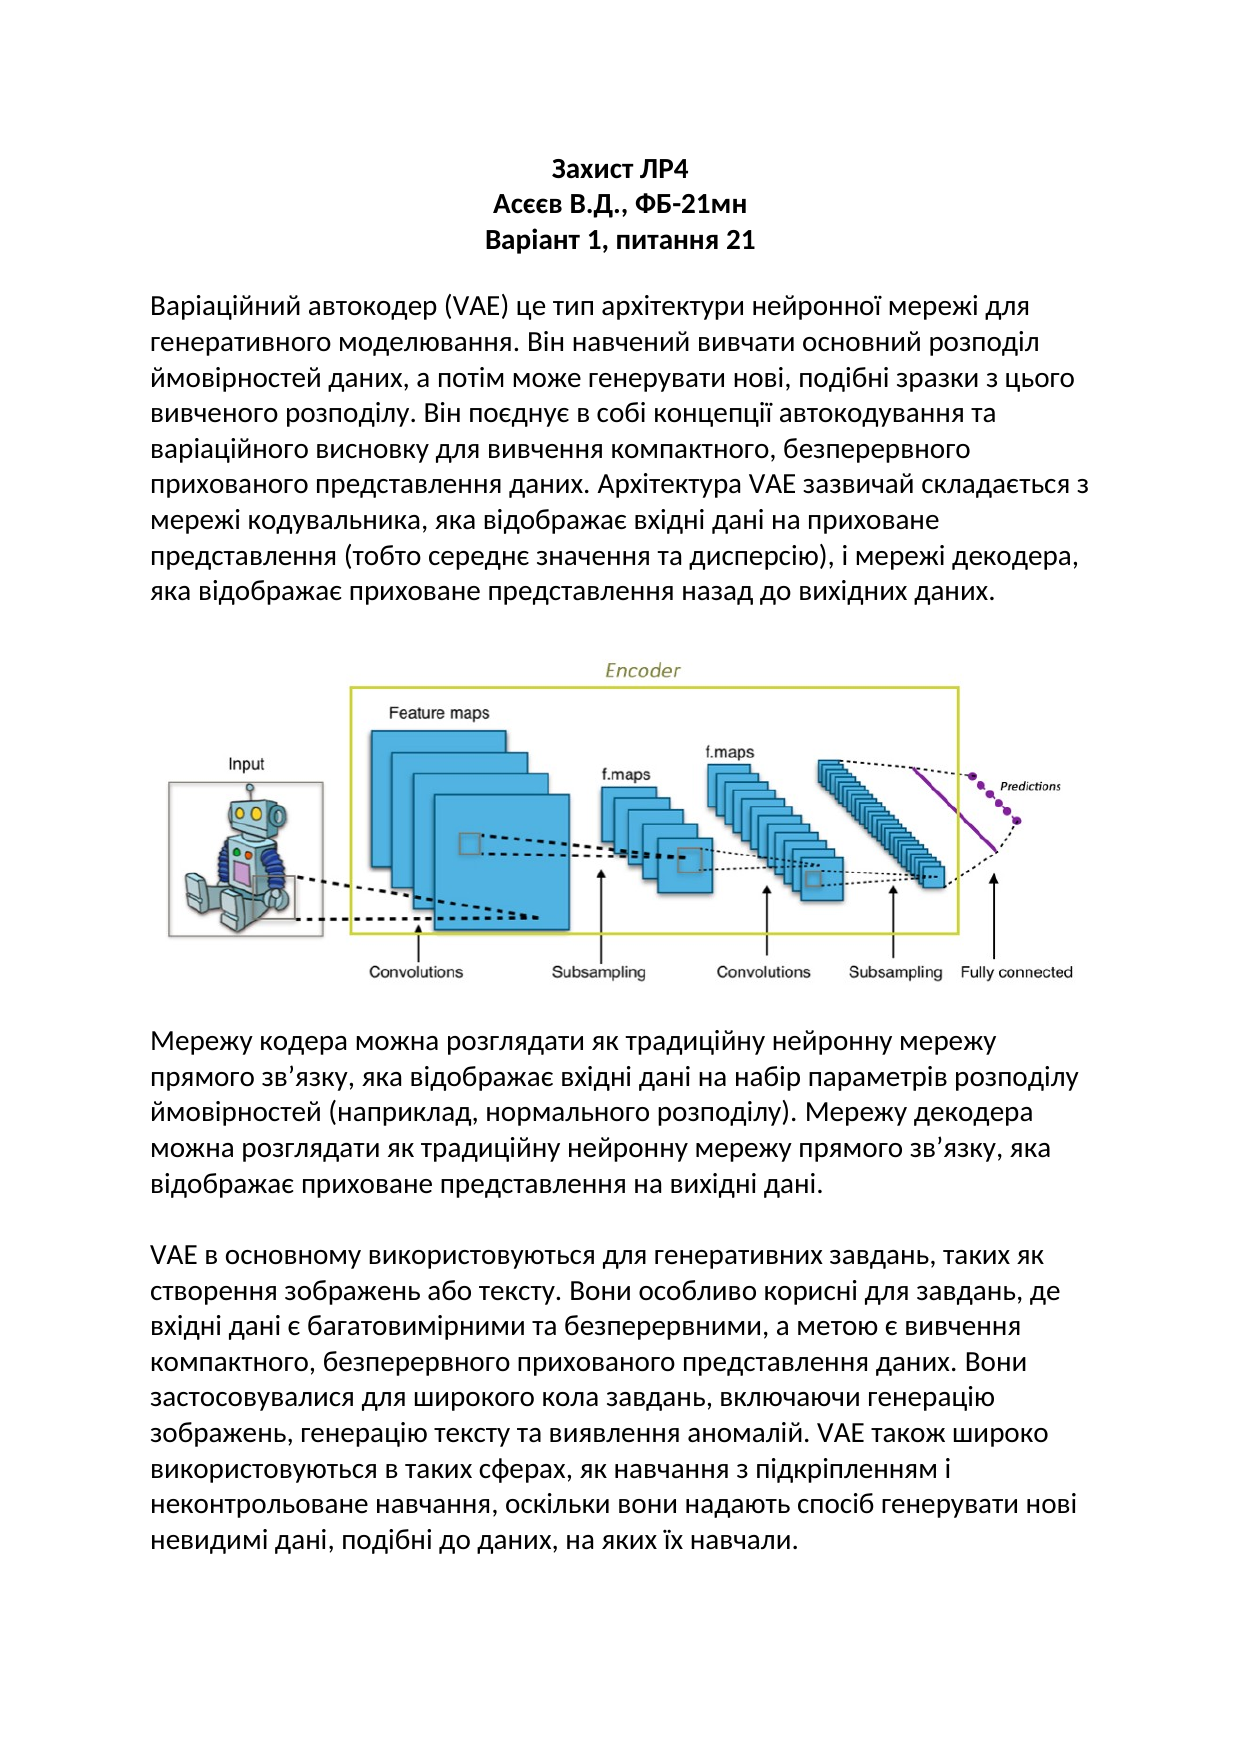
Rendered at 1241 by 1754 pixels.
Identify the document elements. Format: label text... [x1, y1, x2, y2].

picture [150, 643, 1091, 987]
text Асєєв В.Д., ФБ-21мн Варіант 1, питання 21 [150, 186, 1090, 257]
text Варіаційний автокодер (VAE) це тип архітектури нейронної мережі для генеративного моделювання. Він навчений вивчати основний розподіл ймовірностей даних, а потім може генерувати нові, подібні зразки з цього вивченого розподілу. Він поєднує в собі концепції автокодування та варіаційного висновку для вивчення компактного, безперервного прихованого представлення даних. Архітектура VAE зазвичай складається з мережі кодувальника, яка відображає вхідні дані на приховане представлення (тобто середнє значення та дисперсію), і мережі декодера, яка відображає приховане представлення назад до вихідних даних. [150, 287, 1090, 608]
text Мережу кодера можна розглядати як традиційну нейронну мережу прямого зв’язку, яка відображає вхідні дані на набір параметрів розподілу ймовірностей (наприклад, нормального розподілу). Мережу декодера можна розглядати як традиційну нейронну мережу прямого зв’язку, яка відображає приховане представлення на вихідні дані. [150, 1022, 1090, 1200]
text VAE в основному використовуються для генеративних завдань, таких як створення зображень або тексту. Вони особливо корисні для завдань, де вхідні дані є багатовимірними та безперервними, а метою є вивчення компактного, безперервного прихованого представлення даних. Вони застосовувалися для широкого кола завдань, включаючи генерацію зображень, генерацію тексту та виявлення аномалій. VAE також широко використовуються в таких сферах, як навчання з підкріпленням і неконтрольоване навчання, оскільки вони надають спосіб генерувати нові невидимі дані, подібні до даних, на яких їх навчали. [150, 1236, 1090, 1557]
text Захист ЛР4 [150, 150, 1090, 186]
